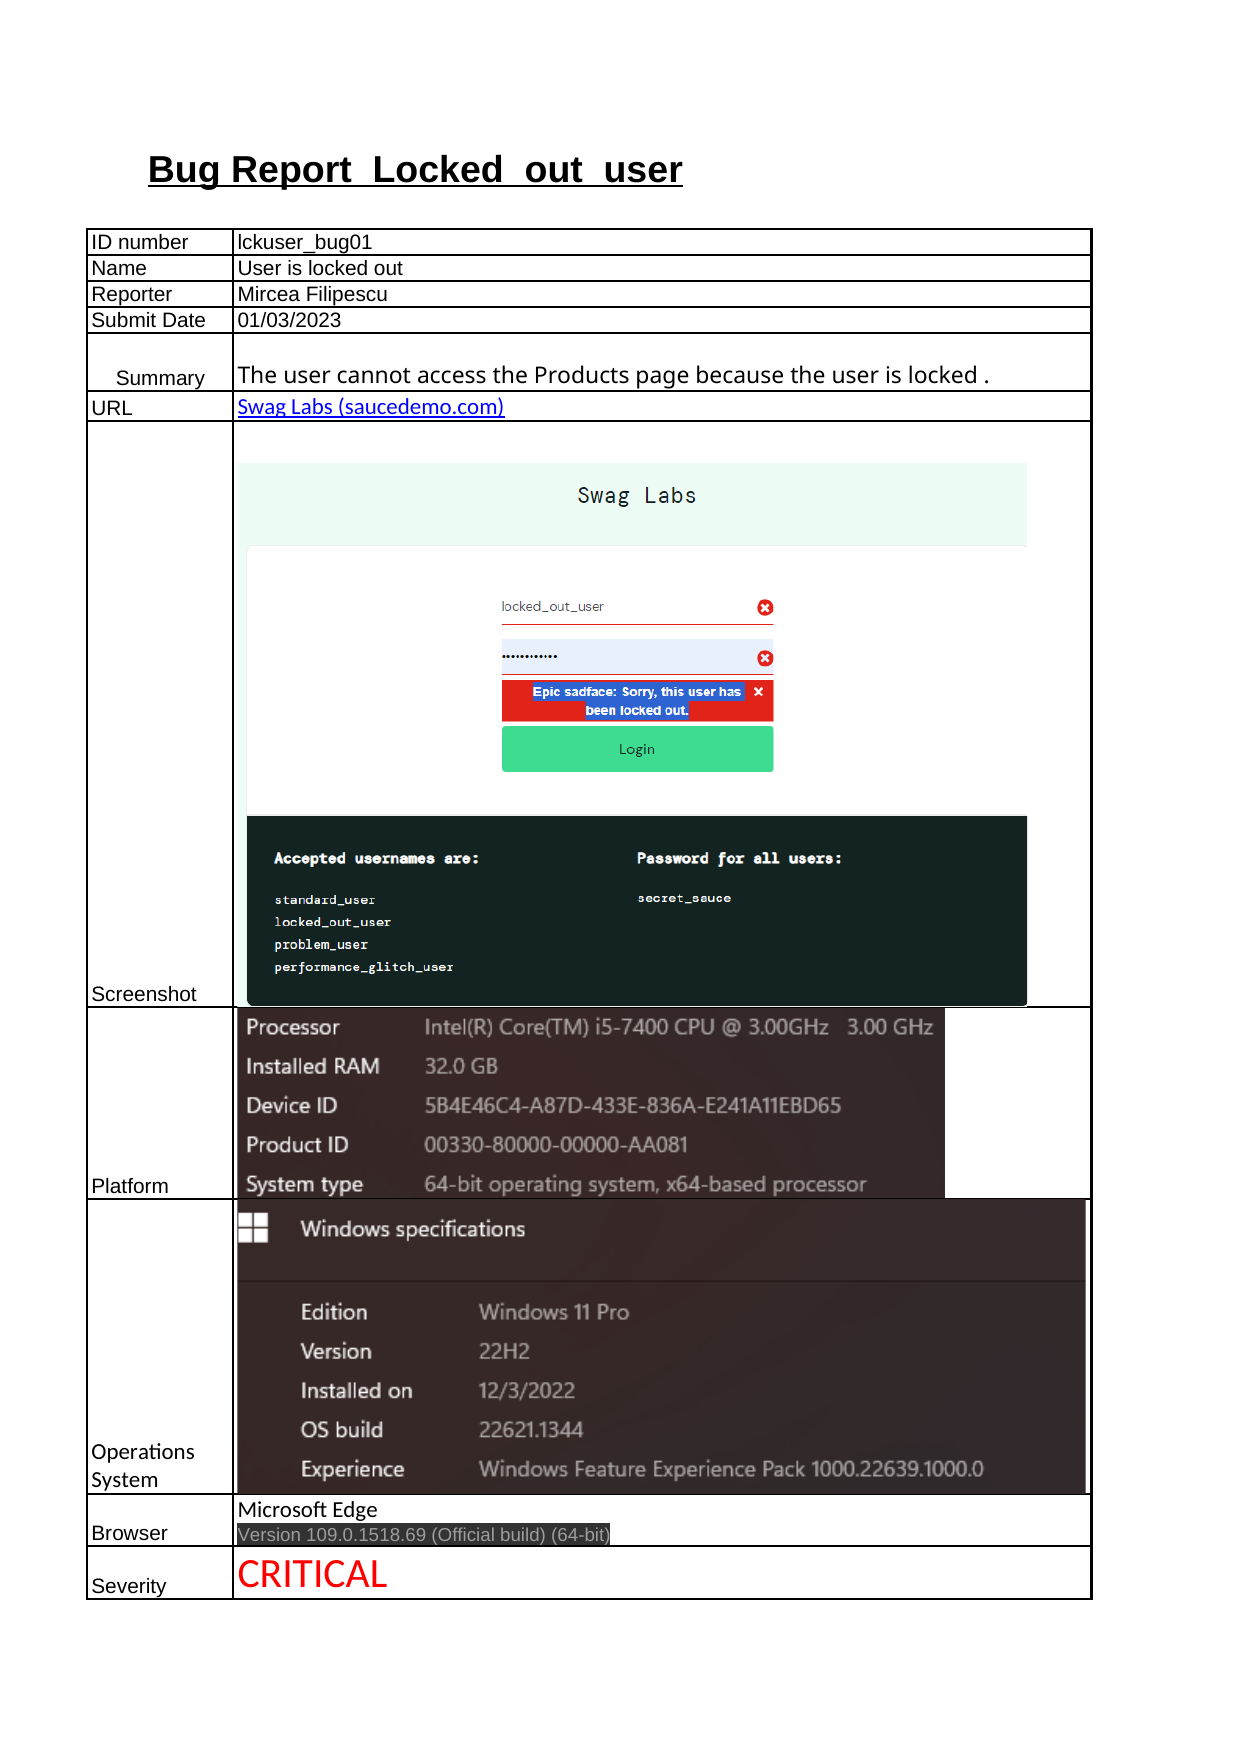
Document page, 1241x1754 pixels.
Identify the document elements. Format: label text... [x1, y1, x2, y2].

text Bug Report Locked_out_user [148, 148, 1093, 191]
table_cell Mircea Filipescu [234, 282, 1090, 306]
picture [237, 463, 1028, 1007]
table_cell User is locked out [234, 256, 1090, 279]
table_header lckuser_bug01 [234, 230, 1090, 253]
table_cell Swag Labs (saucedemo.com) [234, 392, 1090, 420]
table_cell [234, 422, 1090, 1006]
table_cell 01/03/2023 [234, 308, 1090, 332]
table_cell [1086, 1200, 1090, 1493]
table_cell URL [88, 392, 232, 420]
picture [237, 1008, 945, 1198]
picture [237, 1199, 1086, 1494]
table_cell Submit Date [88, 308, 232, 332]
table_cell Reporter [88, 282, 232, 306]
table_cell [945, 1008, 1090, 1197]
table_header ID number [88, 230, 232, 253]
table_cell Operations System [88, 1200, 232, 1493]
table_cell Screenshot [88, 422, 232, 1006]
table_cell Platform [88, 1008, 232, 1197]
table_cell CRITICAL [234, 1547, 1090, 1598]
table_cell Microsoft Edge Version 109.0.1518.69 (Official build) (64-bit) [234, 1495, 1090, 1545]
table_cell Name [88, 256, 232, 279]
table_cell Browser [88, 1495, 232, 1545]
table_cell Severity [88, 1547, 232, 1598]
table_cell The user cannot access the Products page because the user is locked . [234, 334, 1090, 390]
table_cell Summary [88, 334, 232, 390]
